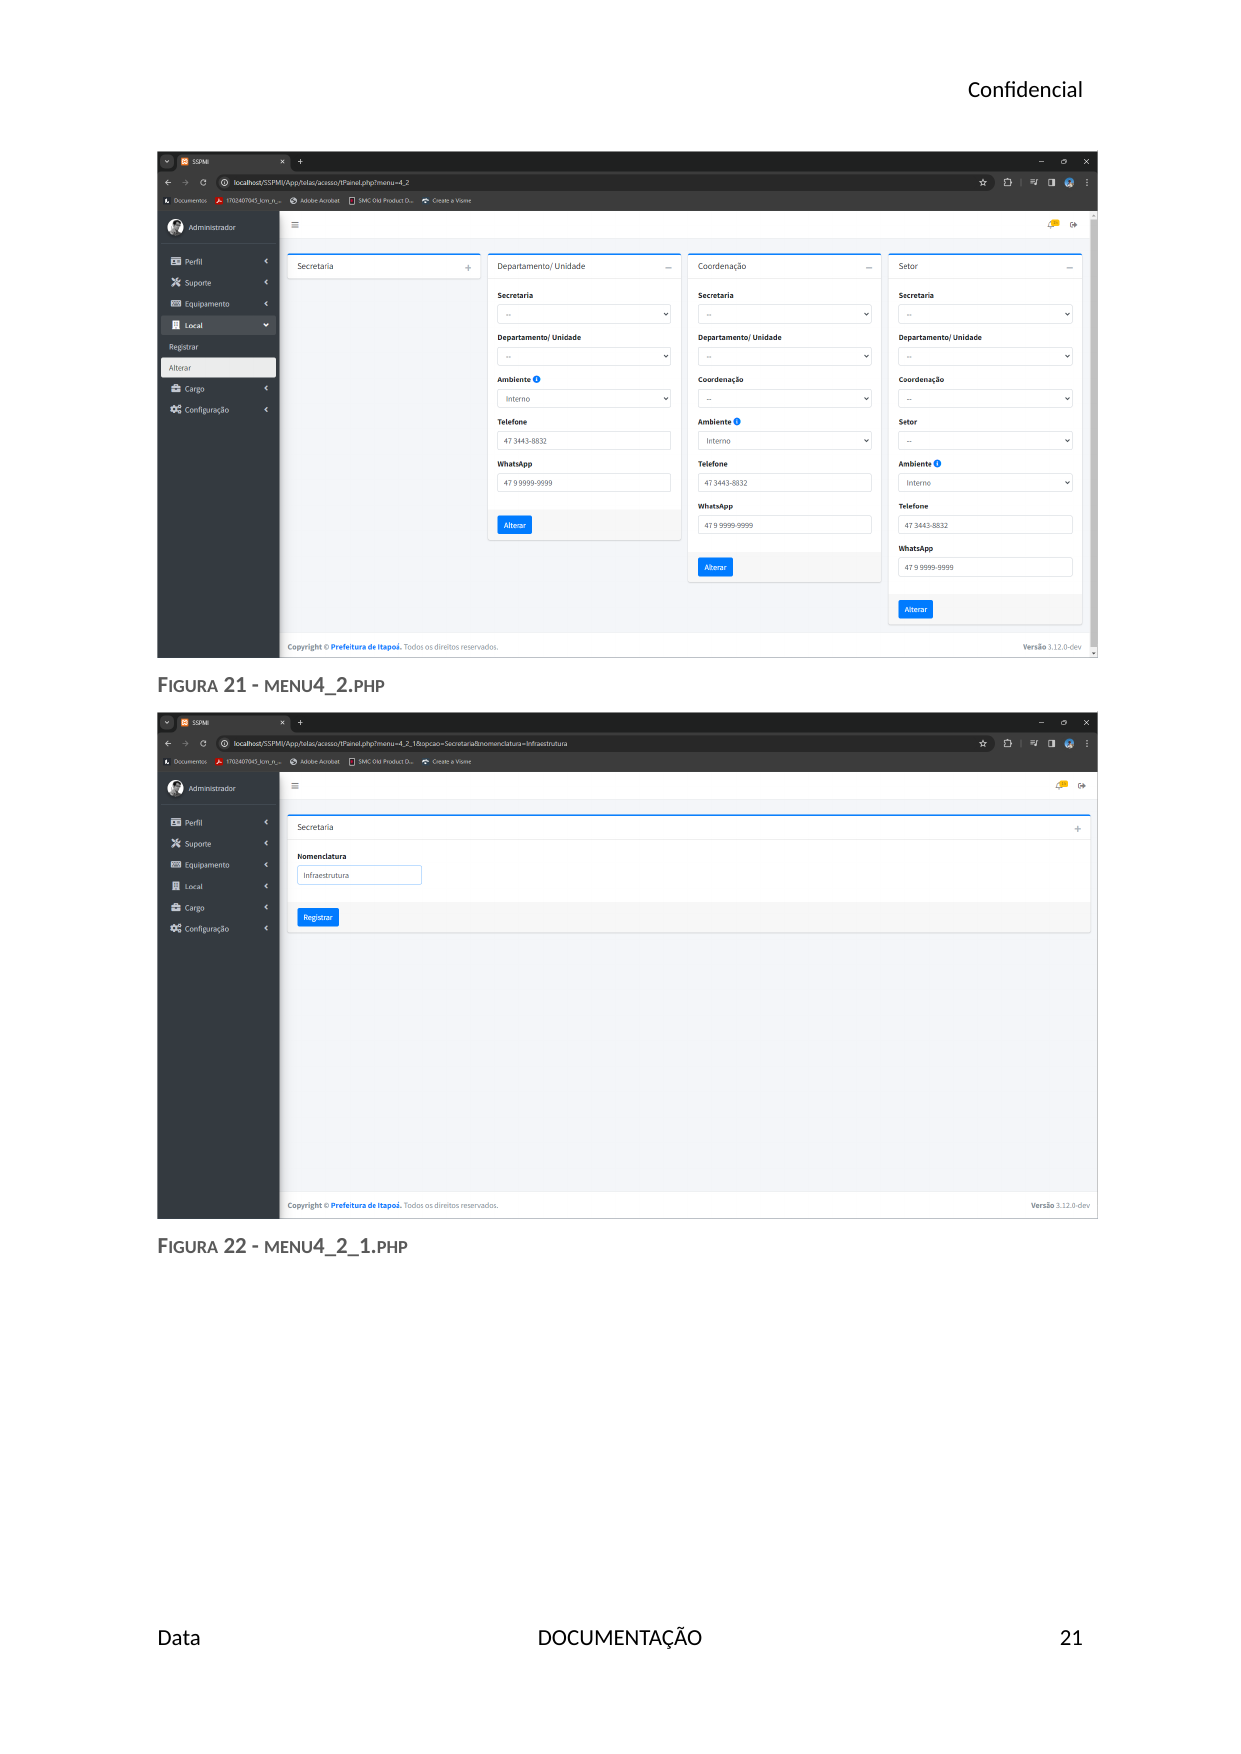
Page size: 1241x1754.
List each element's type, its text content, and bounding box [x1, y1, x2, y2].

picture [157, 150, 1098, 658]
picture [157, 711, 1098, 1219]
